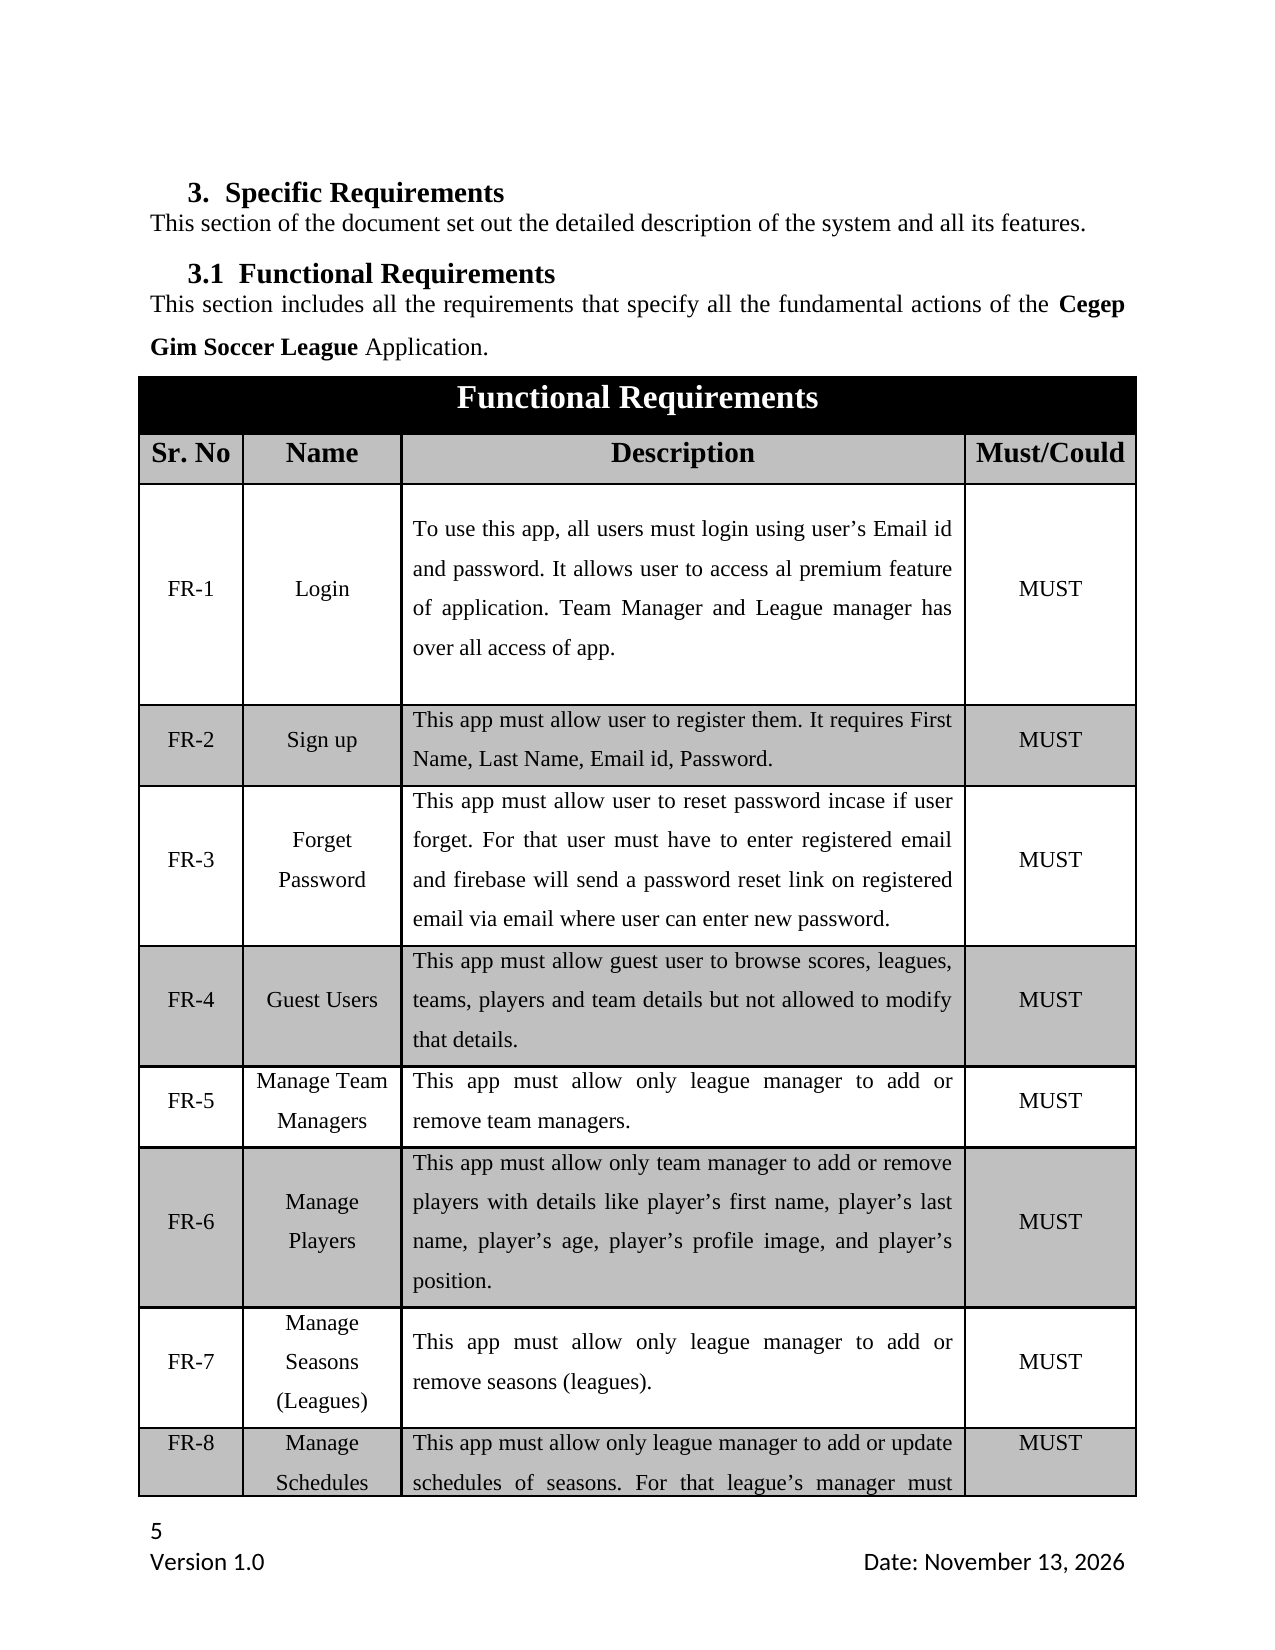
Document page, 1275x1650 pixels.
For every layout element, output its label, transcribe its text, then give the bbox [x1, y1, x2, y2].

table_cell Forget Password [244, 787, 400, 945]
table_cell Login [244, 485, 400, 704]
table_cell FR-8 [140, 1429, 242, 1495]
table_cell Sign up [244, 706, 400, 785]
table_cell MUST [966, 947, 1135, 1065]
table_cell MUST [966, 706, 1135, 785]
table_cell This app must allow only team manager to add or remove players with details like player’s first name, player’s last name, player’s age, player’s profile image, and player’s position. [403, 1149, 964, 1306]
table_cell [403, 1429, 964, 1495]
table_cell This app must allow only league manager to add or remove seasons (leagues). [403, 1309, 964, 1427]
table_header Functional Requirements [140, 378, 1135, 430]
table_cell Sr. No [140, 435, 242, 483]
table_cell MUST [966, 1068, 1135, 1146]
table_cell Must/Could [966, 435, 1135, 483]
table_cell Name [244, 435, 400, 483]
table_cell Description [403, 435, 964, 483]
text This section of the document set out the detailed description of the system and all its features. [150, 208, 1125, 237]
table_cell Manage Players [244, 1149, 400, 1306]
table_cell MUST [966, 1149, 1135, 1306]
table_cell To use this app, all users must login using user’s Email id and password. It allows user to access al premium feature of application. Team Manager and League manager has over all access of app. [403, 485, 964, 704]
table_cell MUST [966, 787, 1135, 945]
table_cell MUST [966, 1429, 1135, 1495]
subtitle Functional Requirements [187, 256, 1125, 289]
table_cell This app must allow guest user to browse scores, leagues, teams, players and team details but not allowed to modify that details. [403, 947, 964, 1065]
table_cell FR-5 [140, 1068, 242, 1146]
table_cell Manage Seasons (Leagues) [244, 1309, 400, 1427]
table_cell FR-2 [140, 706, 242, 785]
table_cell FR-6 [140, 1149, 242, 1306]
table_cell MUST [966, 1309, 1135, 1427]
table_cell FR-1 [140, 485, 242, 704]
table_cell FR-4 [140, 947, 242, 1065]
table_cell This app must allow user to register them. It requires First Name, Last Name, Email id, Password. [403, 706, 964, 785]
table_cell FR-3 [140, 787, 242, 945]
subtitle Specific Requirements [187, 175, 1125, 208]
table_cell Manage Schedules [244, 1429, 400, 1495]
text This section includes all the requirements that specify all the fundamental actions of the Cegep Gim Soccer League Application. [150, 289, 1125, 361]
table_cell This app must allow only league manager to add or remove team managers. [403, 1068, 964, 1146]
table_cell Guest Users [244, 947, 400, 1065]
table_cell Manage Team Managers [244, 1068, 400, 1146]
table_cell This app must allow user to reset password incase if user forget. For that user must have to enter registered email and firebase will send a password reset link on registered email via email where user can enter new password. [403, 787, 964, 945]
table_cell FR-7 [140, 1309, 242, 1427]
table_cell MUST [966, 485, 1135, 704]
